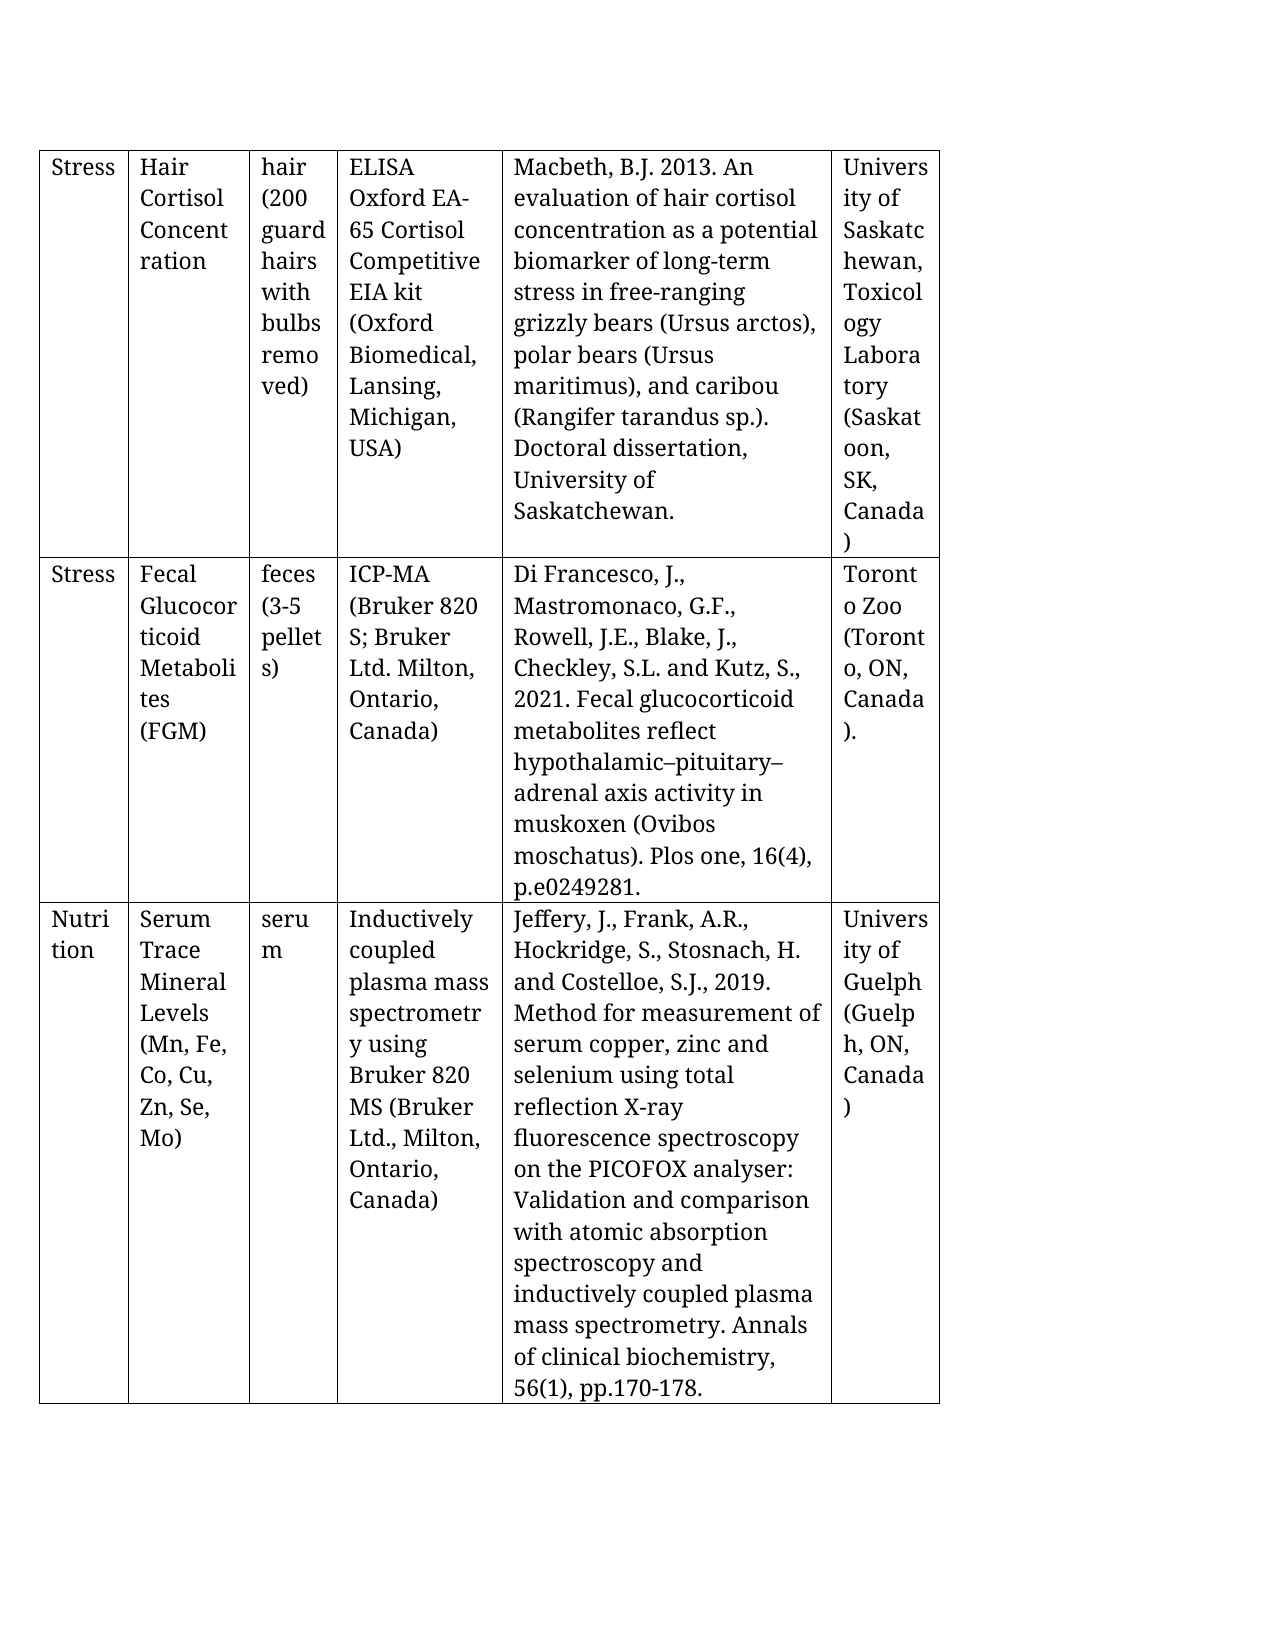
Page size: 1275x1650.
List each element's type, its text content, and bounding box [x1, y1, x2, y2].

table_cell Fecal Glucocorticoid Metabolites (FGM) [129, 558, 249, 902]
table_cell Hair Cortisol Concentration [129, 151, 249, 557]
table_cell Macbeth, B.J. 2013. An evaluation of hair cortisol concentration as a potential biomarker of long-term stress in free-ranging grizzly bears (Ursus arctos), polar bears (Ursus maritimus), and caribou (Rangifer tarandus sp.). Doctoral dissertation, University of Saskatchewan. [503, 151, 831, 557]
table_cell Jeffery, J., Frank, A.R., Hockridge, S., Stosnach, H. and Costelloe, S.J., 2019. Method for measurement of serum copper, zinc and selenium using total reflection X-ray fluorescence spectroscopy on the PICOFOX analyser: Validation and comparison with atomic absorption spectroscopy and inductively coupled plasma mass spectrometry. Annals of clinical biochemistry, 56(1), pp.170-178. [503, 903, 831, 1403]
table_cell Stress [40, 151, 128, 557]
table_cell Inductively coupled plasma mass spectrometry using Bruker 820 MS (Bruker Ltd., Milton, Ontario, Canada) [338, 903, 502, 1403]
table_cell University of Saskatchewan, Toxicology Laboratory (Saskatoon, SK, Canada) [832, 151, 939, 557]
table_cell Toronto Zoo (Toronto, ON, Canada). [832, 558, 939, 902]
table_cell Nutrition [40, 903, 128, 1403]
table_cell Stress [40, 558, 128, 902]
table_cell hair (200 guard hairs with bulbs removed) [250, 151, 337, 557]
table_cell feces (3-5 pellets) [250, 558, 337, 902]
table_cell Di Francesco, J., Mastromonaco, G.F., Rowell, J.E., Blake, J., Checkley, S.L. and Kutz, S., 2021. Fecal glucocorticoid metabolites reflect hypothalamic–pituitary–adrenal axis activity in muskoxen (Ovibos moschatus). Plos one, 16(4), p.e0249281. [503, 558, 831, 902]
table_cell ICP-MA (Bruker 820 S; Bruker Ltd. Milton, Ontario, Canada) [338, 558, 502, 902]
table_cell University of Guelph (Guelph, ON, Canada) [832, 903, 939, 1403]
table_cell ELISA Oxford EA-65 Cortisol Competitive EIA kit (Oxford Biomedical, Lansing, Michigan, USA) [338, 151, 502, 557]
table_cell Serum Trace Mineral Levels (Mn, Fe, Co, Cu, Zn, Se, Mo) [129, 903, 249, 1403]
table_cell serum [250, 903, 337, 1403]
